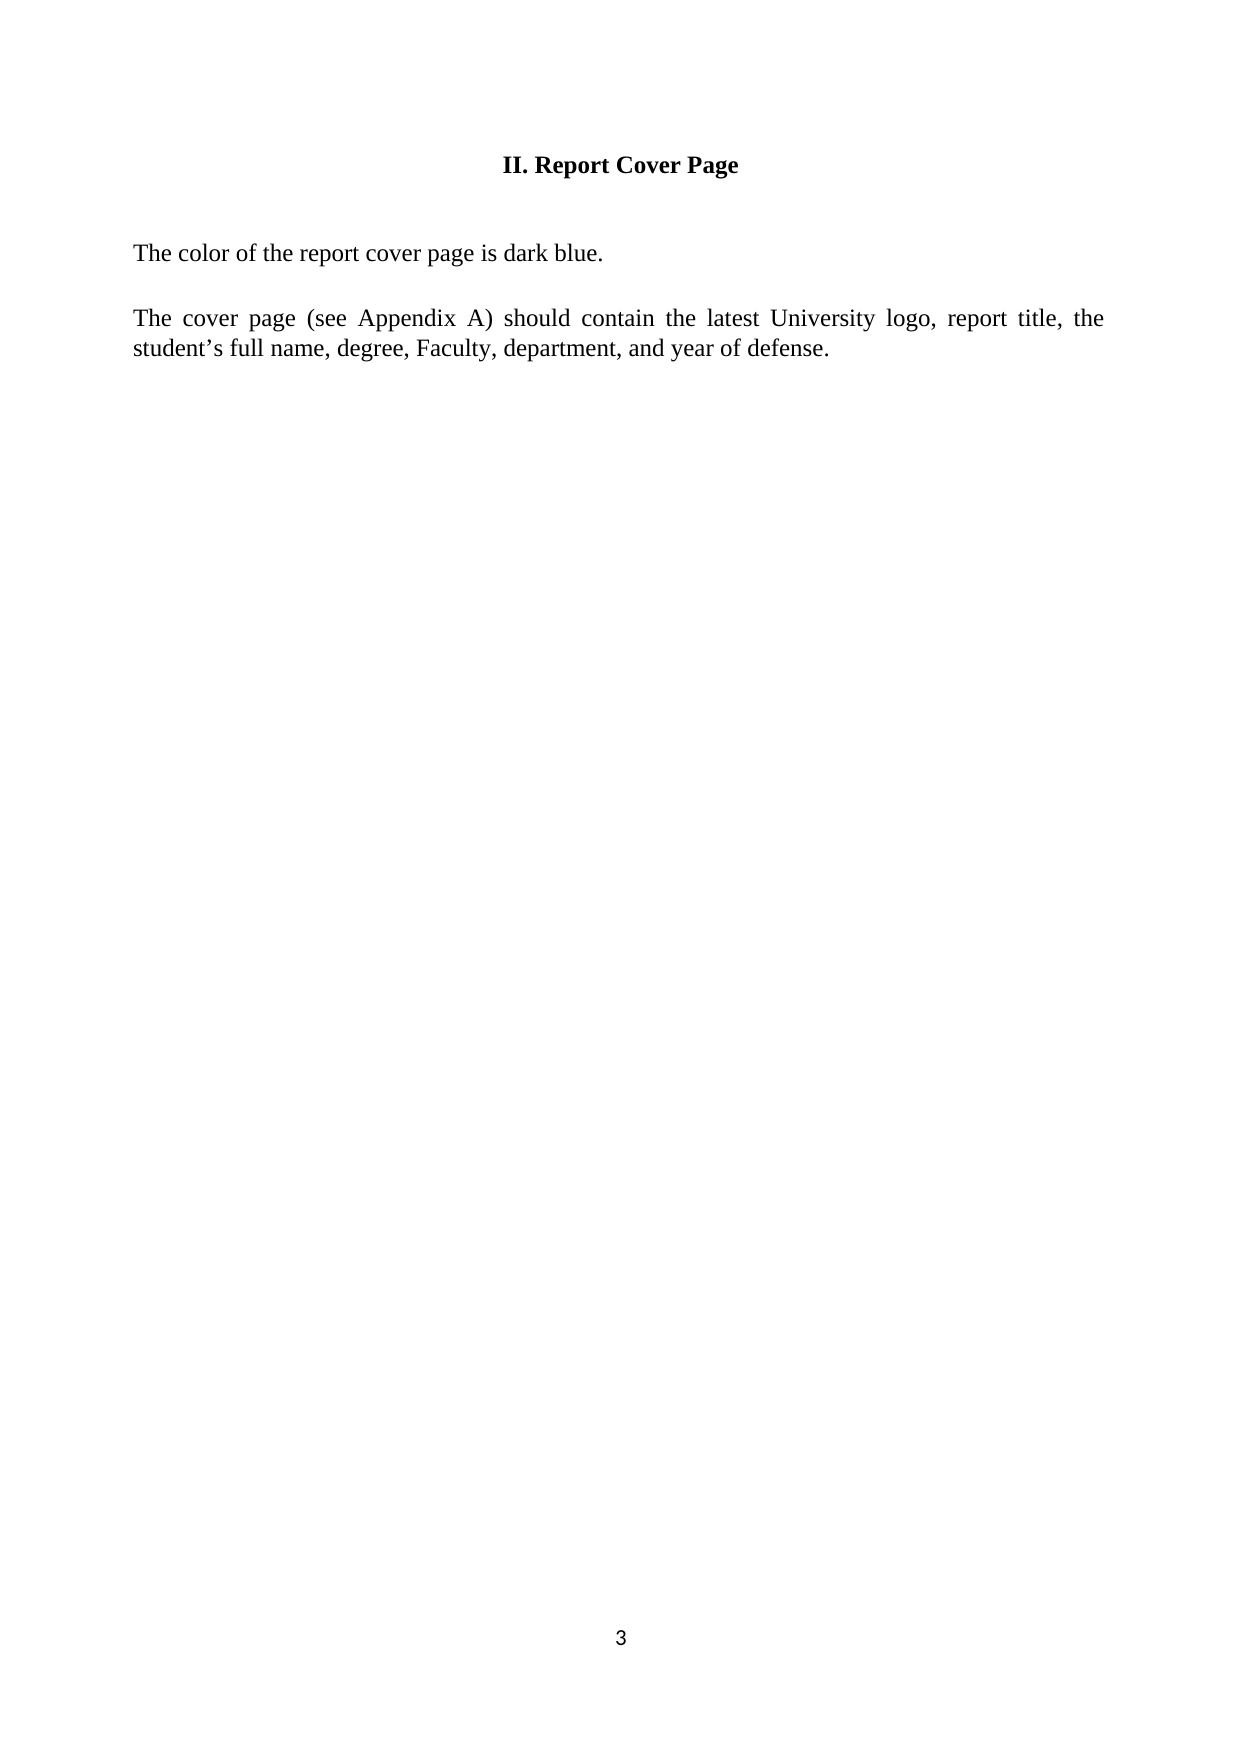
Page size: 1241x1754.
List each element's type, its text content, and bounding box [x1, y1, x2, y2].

text II. Report Cover Page [133, 150, 1108, 179]
text The cover page (see Appendix A) should contain the latest University logo, report title, the student’s full name, degree, Faculty, department, and year of defense. [133, 303, 1106, 361]
text The color of the report cover page is dark blue. [133, 240, 1108, 267]
